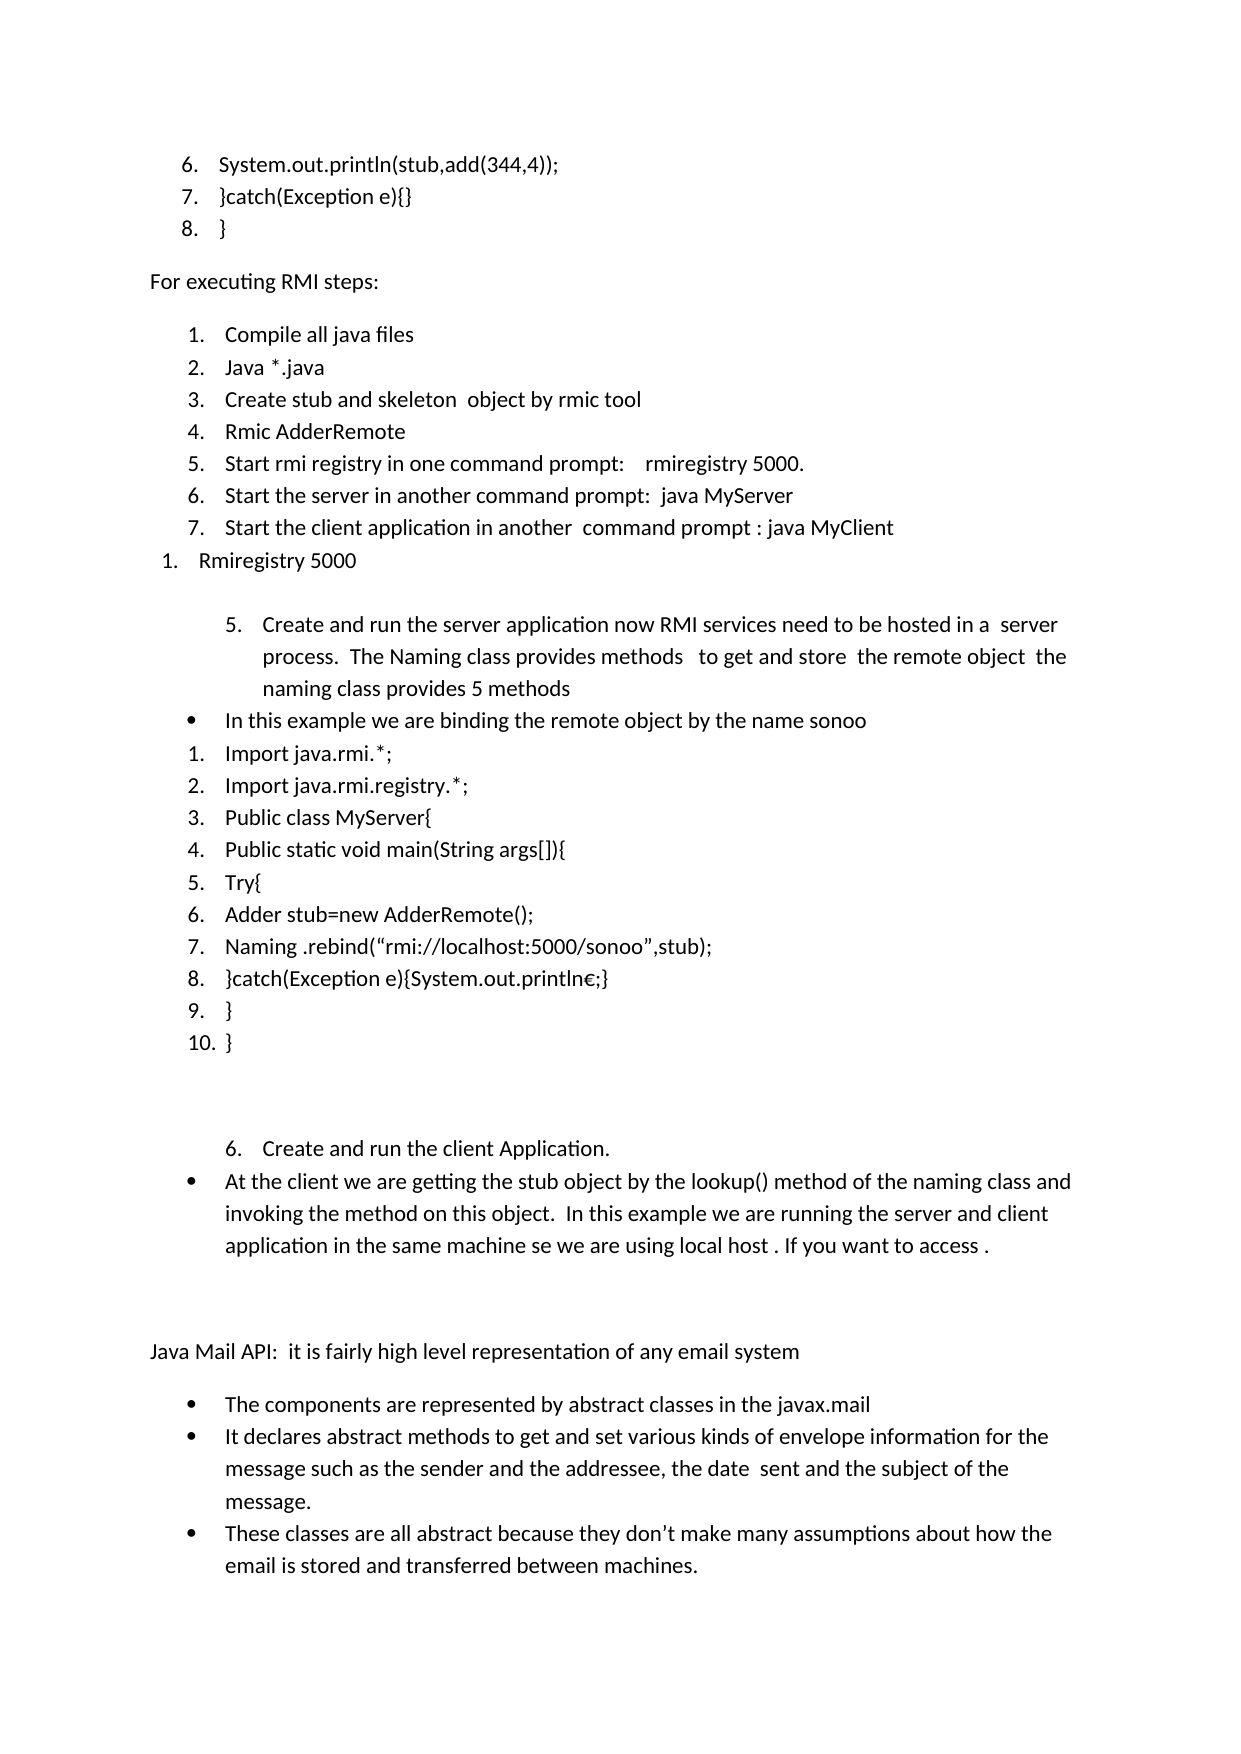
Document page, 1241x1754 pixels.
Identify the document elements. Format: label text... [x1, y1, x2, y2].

list In this example we are binding the remote object by the name sonoo [187, 707, 1090, 735]
text For executing RMI steps: [150, 267, 1090, 295]
list These classes are all abstract because they don’t make many assumptions about how the email is stored and transferred between machines. [187, 1519, 1090, 1579]
list Public static void main(String args[]){ [187, 835, 1090, 863]
list Import java.rmi.registry.*; [187, 771, 1090, 799]
list Adder stub=new AdderRemote(); [187, 900, 1090, 928]
list Naming .rebind(“rmi://localhost:5000/sonoo”,stub); [187, 932, 1090, 960]
list Import java.rmi.*; [187, 739, 1090, 767]
list } [187, 996, 1090, 1024]
list } [187, 1028, 1090, 1057]
list Public class MyServer{ [187, 803, 1090, 831]
list Start the server in another command prompt: java MyServer [187, 481, 1090, 509]
list } [181, 214, 1090, 242]
list The components are represented by abstract classes in the javax.mail [187, 1390, 1090, 1418]
list }catch(Exception e){} [181, 182, 1090, 210]
text Java Mail API: it is fairly high level representation of any email system [150, 1337, 1090, 1365]
list It declares abstract methods to get and set various kinds of envelope information for the message such as the sender and the addressee, the date sent and the subject of the message. [187, 1422, 1090, 1515]
list }catch(Exception e){System.out.println€;} [187, 964, 1090, 992]
list At the client we are getting the stub object by the lookup() method of the naming class and invoking the method on this object. In this example we are running the server and client application in the same machine se we are using local host . If you want to access . [187, 1167, 1090, 1259]
list Create stub and skeleton object by rmic tool [187, 385, 1090, 413]
list Start rmi registry in one command prompt: rmiregistry 5000. [187, 449, 1090, 477]
list Java *.java [187, 353, 1090, 381]
list Try{ [187, 868, 1090, 896]
list Compile all java files [187, 320, 1090, 348]
list Start the client application in another command prompt : java MyClient [187, 513, 1090, 542]
list System.out.println(stub,add(344,4)); [181, 150, 1090, 178]
list Rmic AdderRemote [187, 417, 1090, 445]
list Rmiregistry 5000 [161, 546, 1090, 574]
list Create and run the client Application. [225, 1134, 1090, 1163]
list Create and run the server application now RMI services need to be hosted in a server process. The Naming class provides methods to get and store the remote object the naming class provides 5 methods [225, 610, 1090, 702]
